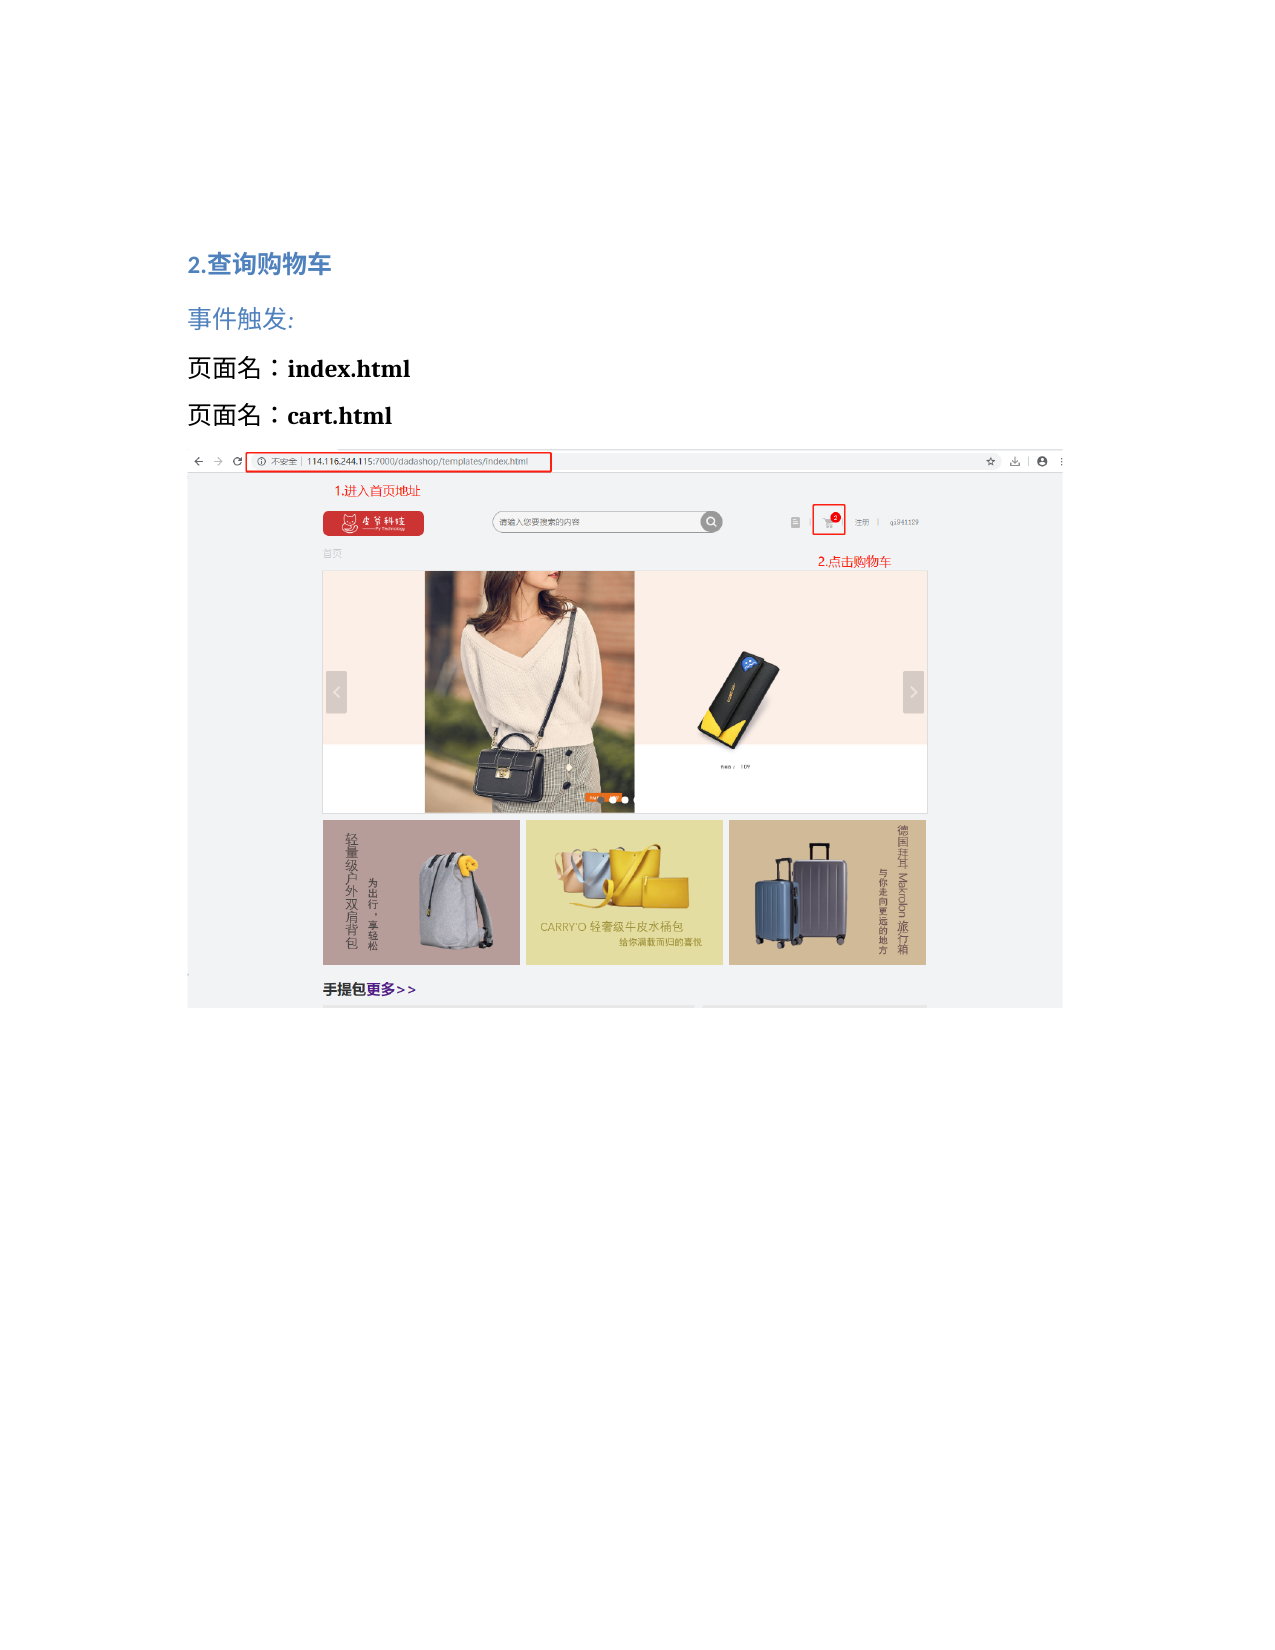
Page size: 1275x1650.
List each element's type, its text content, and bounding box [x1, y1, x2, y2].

picture [187, 449, 1063, 1008]
subtitle 事件触发: [187, 302, 1087, 336]
subtitle 2.查询购物车 [187, 247, 1087, 281]
text 页面名：cart.html [187, 402, 1087, 431]
text 页面名：index.html [187, 355, 1087, 383]
